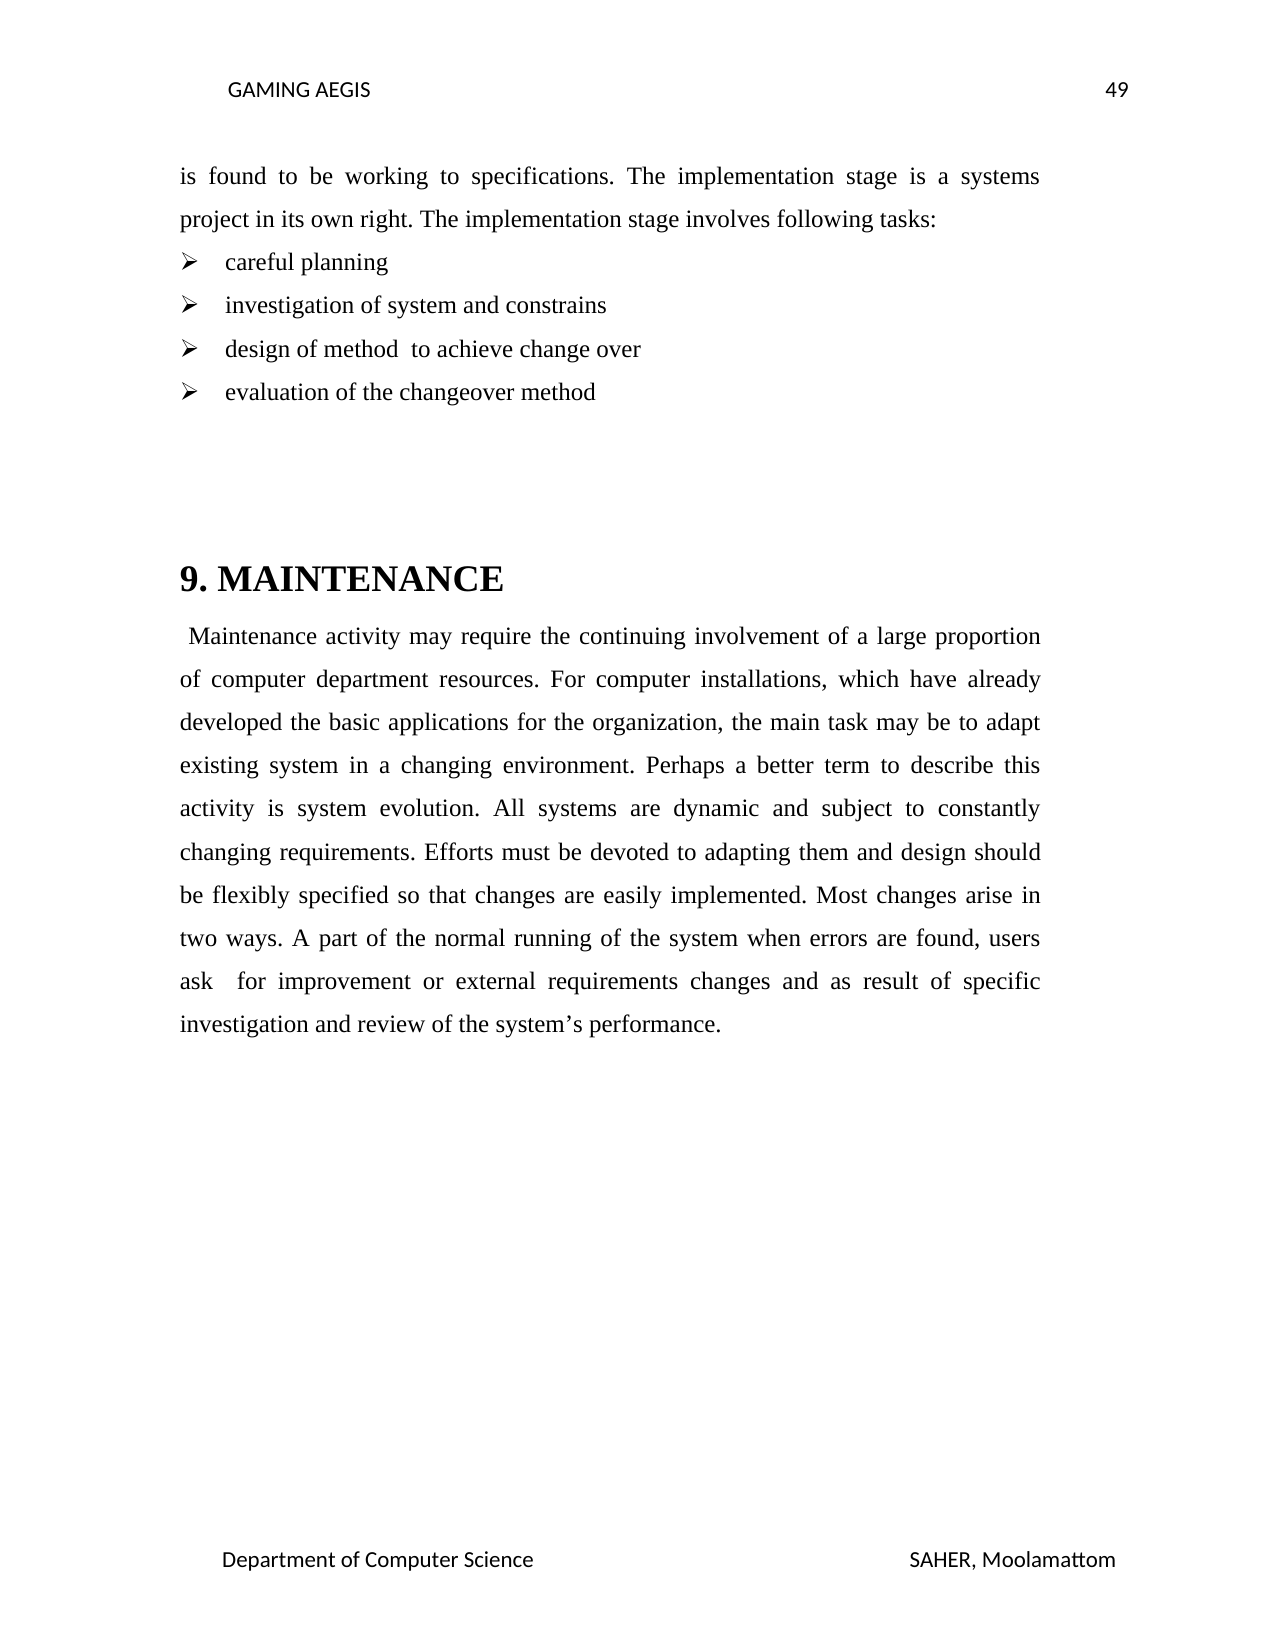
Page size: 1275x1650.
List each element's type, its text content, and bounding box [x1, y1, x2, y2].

list investigation of system and constrains [179, 291, 1125, 319]
list design of method to achieve change over [179, 334, 1125, 362]
subtitle 9. MAINTENANCE [179, 556, 1010, 599]
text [179, 161, 1041, 233]
list evaluation of the changeover method [179, 377, 1125, 406]
list careful planning [179, 247, 1125, 276]
text Maintenance activity may require the continuing involvement of a large proportion of computer department resources. For computer installations, which have already developed the basic applications for the organization, the main task may be to adapt existing system in a changing environment. Perhaps a better term to describe this activity is system evolution. All systems are dynamic and subject to constantly changing requirements. Efforts must be devoted to adapting them and design should be flexibly specified so that changes are easily implemented. Most changes arise in two ways. A part of the normal running of the system when errors are found, users ask for improvement or external requirements changes and as result of specific investigation and review of the system’s performance. [179, 621, 1042, 1038]
